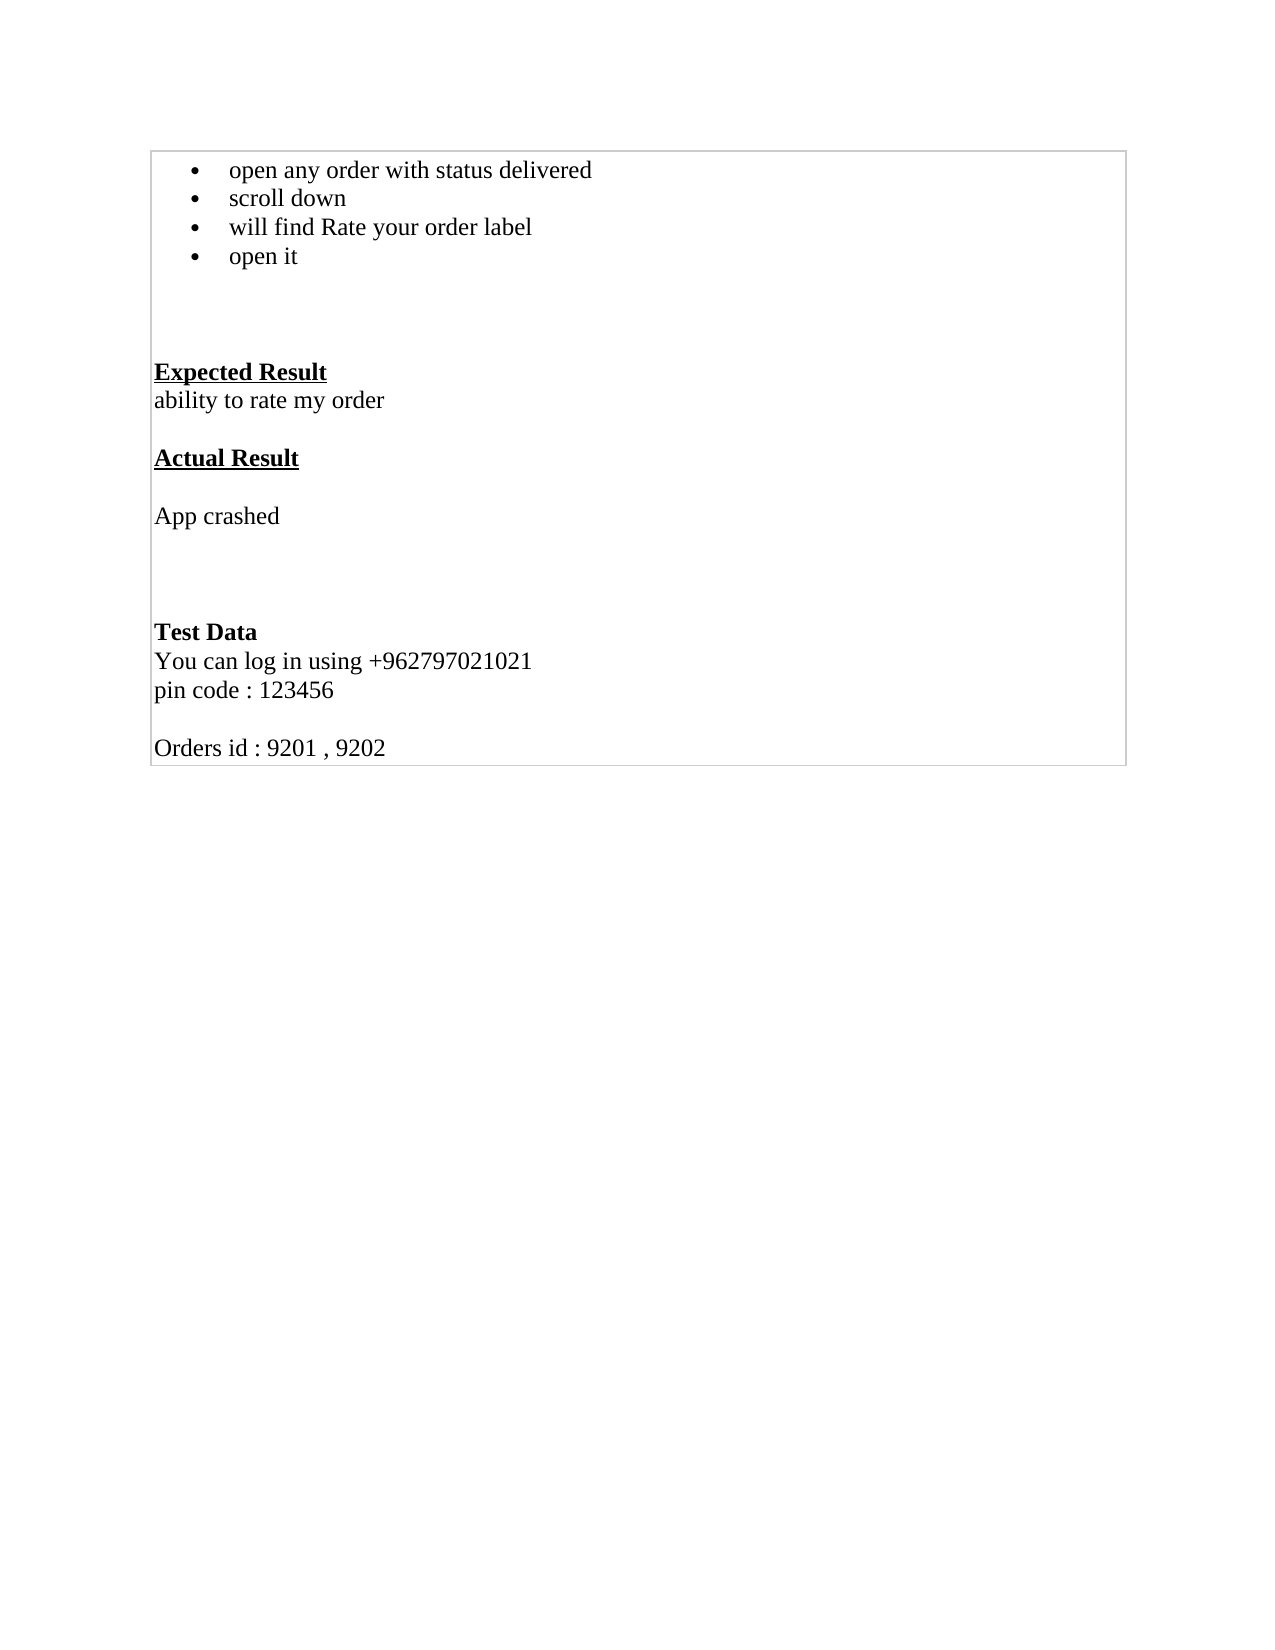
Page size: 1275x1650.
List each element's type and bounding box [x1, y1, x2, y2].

table_header [152, 152, 1125, 764]
